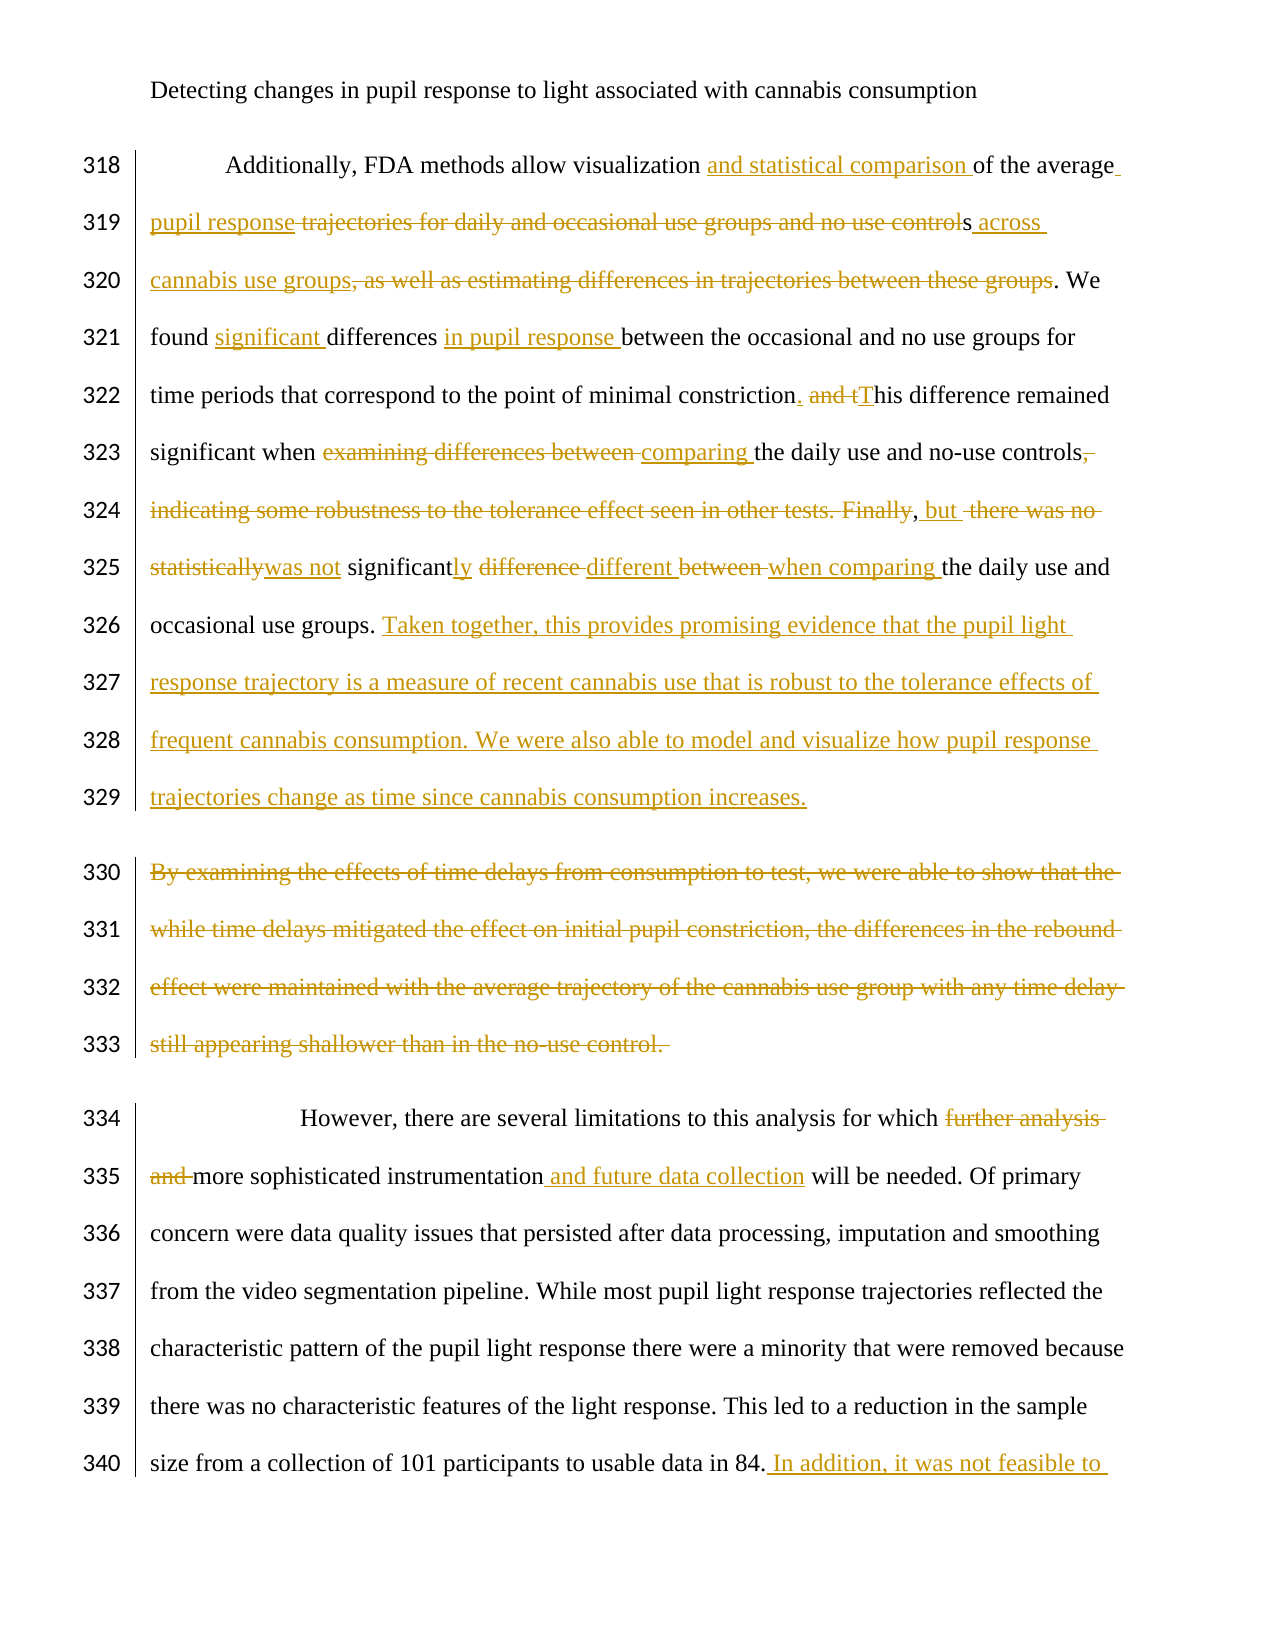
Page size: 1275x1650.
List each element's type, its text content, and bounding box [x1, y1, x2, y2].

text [150, 1103, 1125, 1477]
text Additionally, FDA methods allow visualization of the averages. We found differences between the occasional and no use groups for time periods that correspond to the point of minimal constriction his difference remained significant when the daily use and no-use controls, significant the daily use and occasional use groups. [150, 150, 1125, 811]
